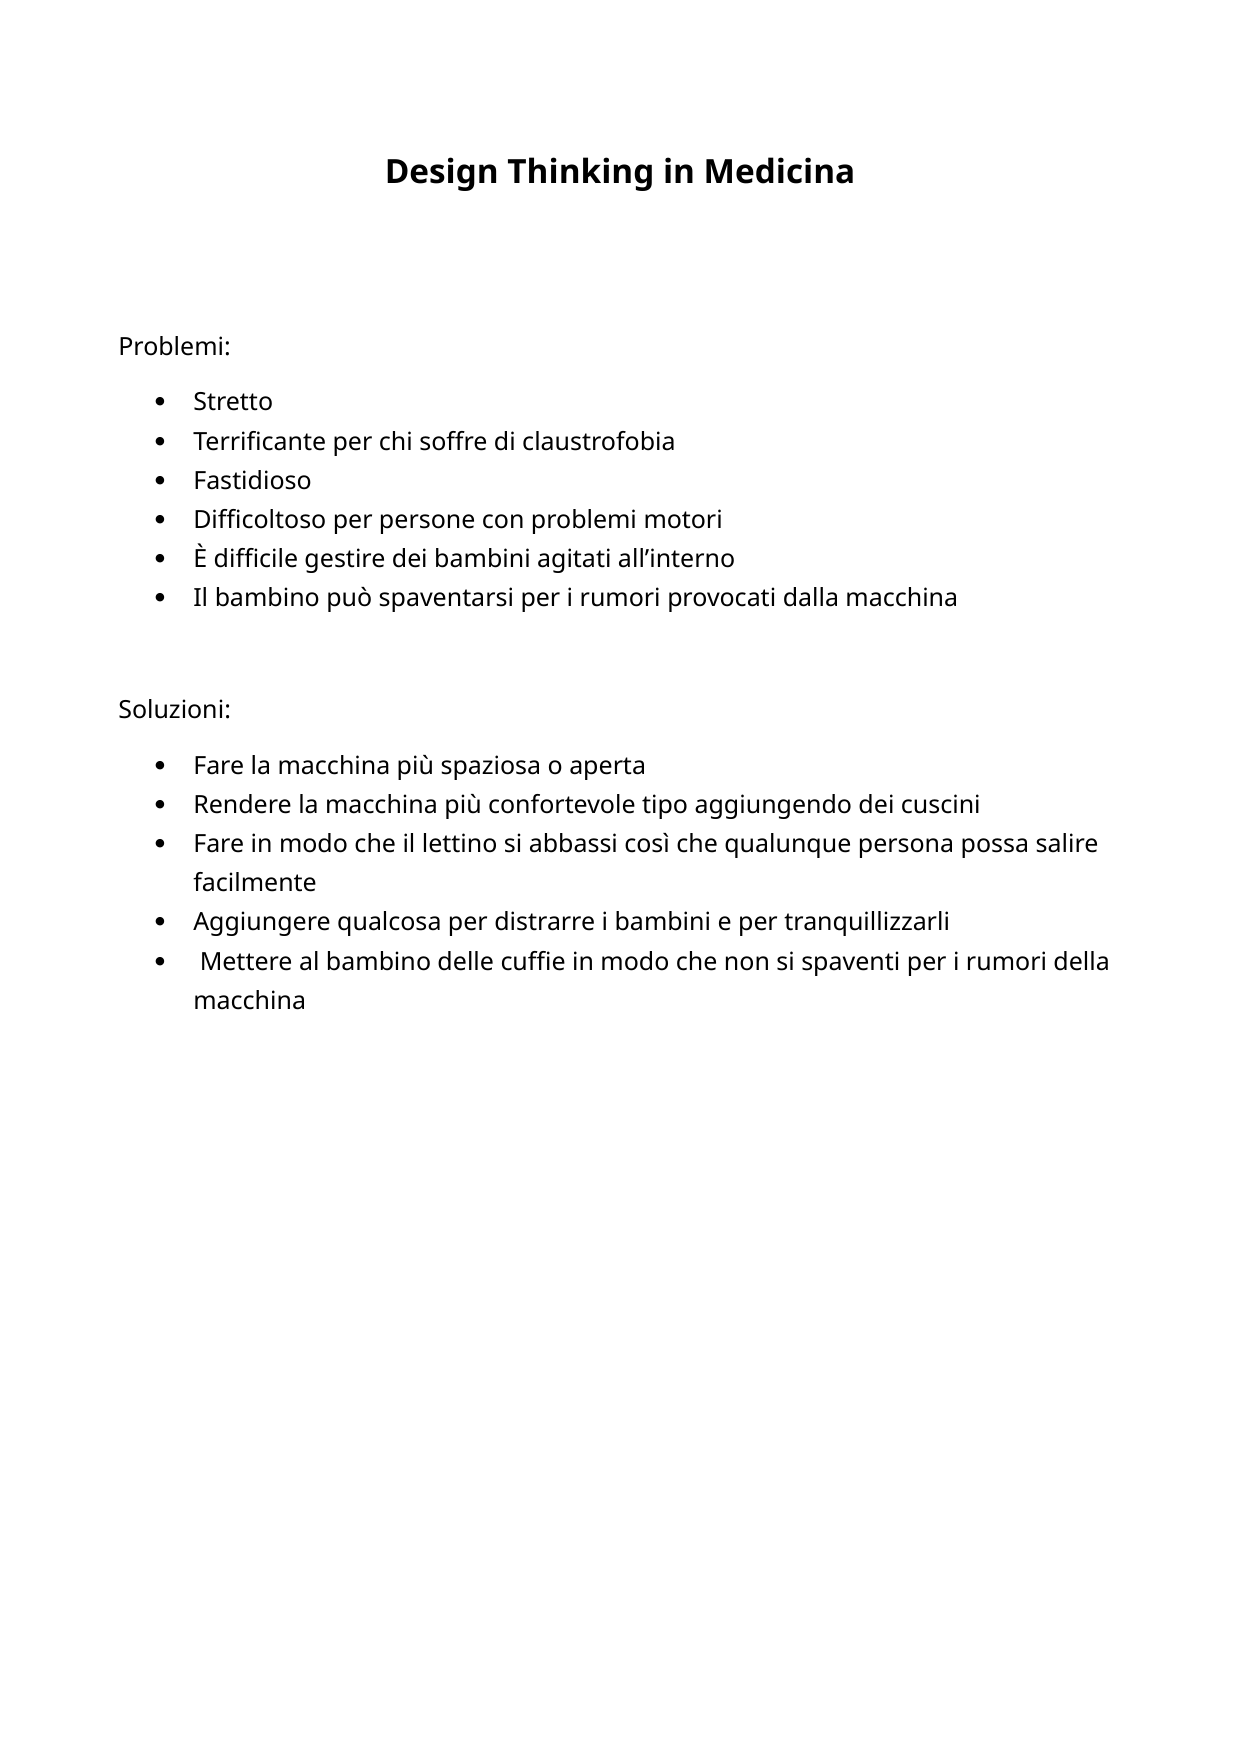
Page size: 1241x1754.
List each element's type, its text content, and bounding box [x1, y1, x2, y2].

list Fastidioso [156, 462, 1122, 496]
list Stretto [156, 384, 1122, 418]
list Il bambino può spaventarsi per i rumori provocati dalla macchina [156, 580, 1122, 614]
list Difficoltoso per persone con problemi motori [156, 501, 1122, 536]
list Rendere la macchina più confortevole tipo aggiungendo dei cuscini [156, 786, 1122, 821]
list È difficile gestire dei bambini agitati all’interno [156, 541, 1122, 575]
list Mettere al bambino delle cuffie in modo che non si spaventi per i rumori della macchina [156, 943, 1122, 1016]
text Problemi: [118, 328, 1122, 362]
text Design Thinking in Medicina [118, 148, 1122, 193]
list Aggiungere qualcosa per distrarre i bambini e per tranquillizzarli [156, 904, 1122, 938]
list Terrificante per chi soffre di claustrofobia [156, 423, 1122, 457]
list Fare la macchina più spaziosa o aperta [156, 747, 1122, 781]
text Soluzioni: [118, 691, 1122, 726]
list Fare in modo che il lettino si abbassi così che qualunque persona possa salire facilmente [156, 826, 1122, 899]
